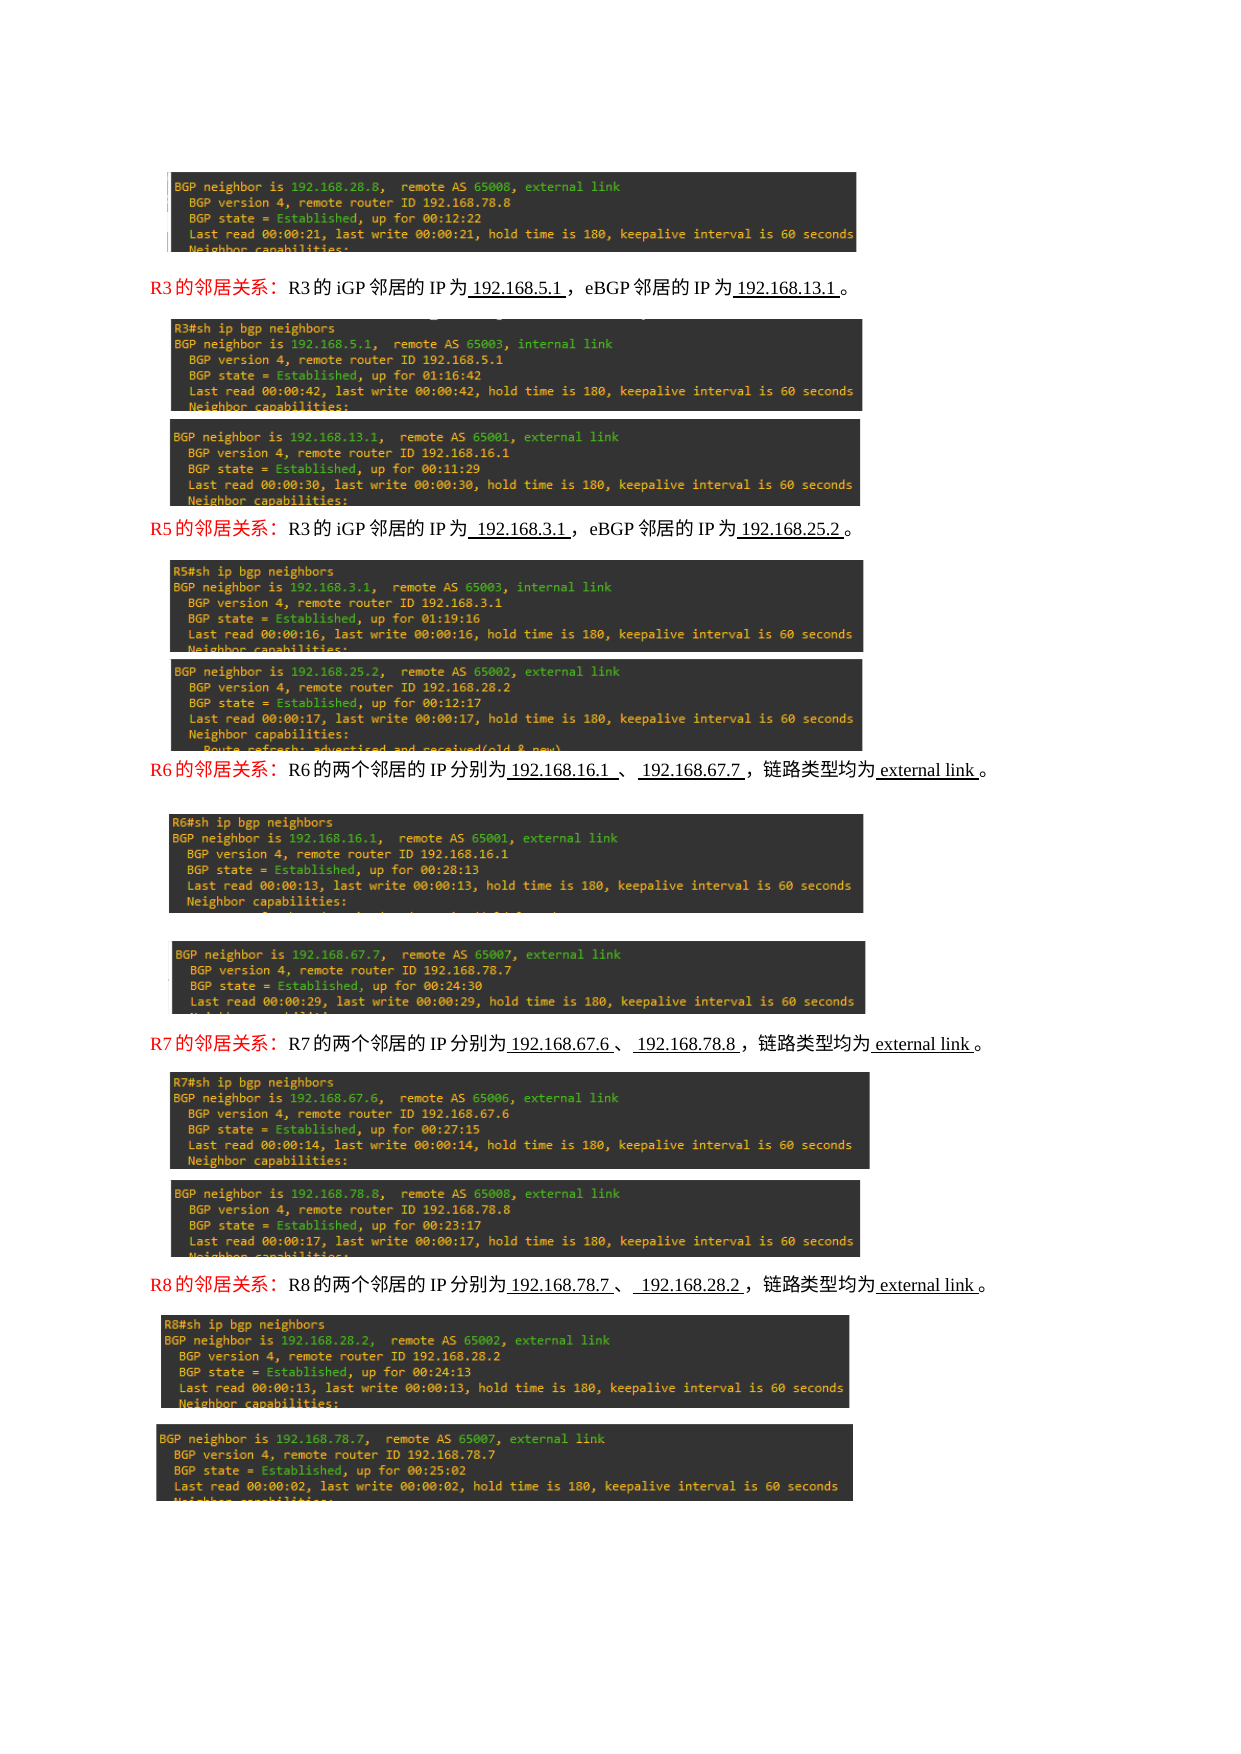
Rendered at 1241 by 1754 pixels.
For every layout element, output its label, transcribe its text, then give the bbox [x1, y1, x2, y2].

picture [168, 1179, 861, 1257]
picture [168, 419, 861, 506]
picture [167, 170, 857, 252]
text R8的邻居关系：R8的两个邻居的IP分别为 192.168.78.7 、 192.168.28.2 ，链路类型均为 external link 。 [112, 1267, 1106, 1299]
picture [161, 1315, 850, 1408]
text R5的邻居关系：R3的iGP邻居的IP为 192.168.3.1 ，eBGP邻居的IP为 192.168.25.2 。 [112, 511, 1106, 544]
picture [168, 319, 863, 411]
picture [168, 656, 863, 751]
picture [168, 814, 864, 913]
picture [168, 560, 864, 652]
picture [156, 1421, 853, 1501]
text R6的邻居关系：R6的两个邻居的IP分别为 192.168.16.1 、 192.168.67.7 ，链路类型均为 external link 。 [112, 752, 1106, 785]
text R7的邻居关系：R7的两个邻居的IP分别为 192.168.67.6 、 192.168.78.8 ，链路类型均为 external link 。 [112, 1026, 1106, 1058]
picture [168, 940, 866, 1014]
picture [168, 1072, 870, 1169]
text R3的邻居关系：R3的iGP邻居的IP为 192.168.5.1 ，eBGP邻居的IP为 192.168.13.1 。 [112, 270, 1106, 303]
